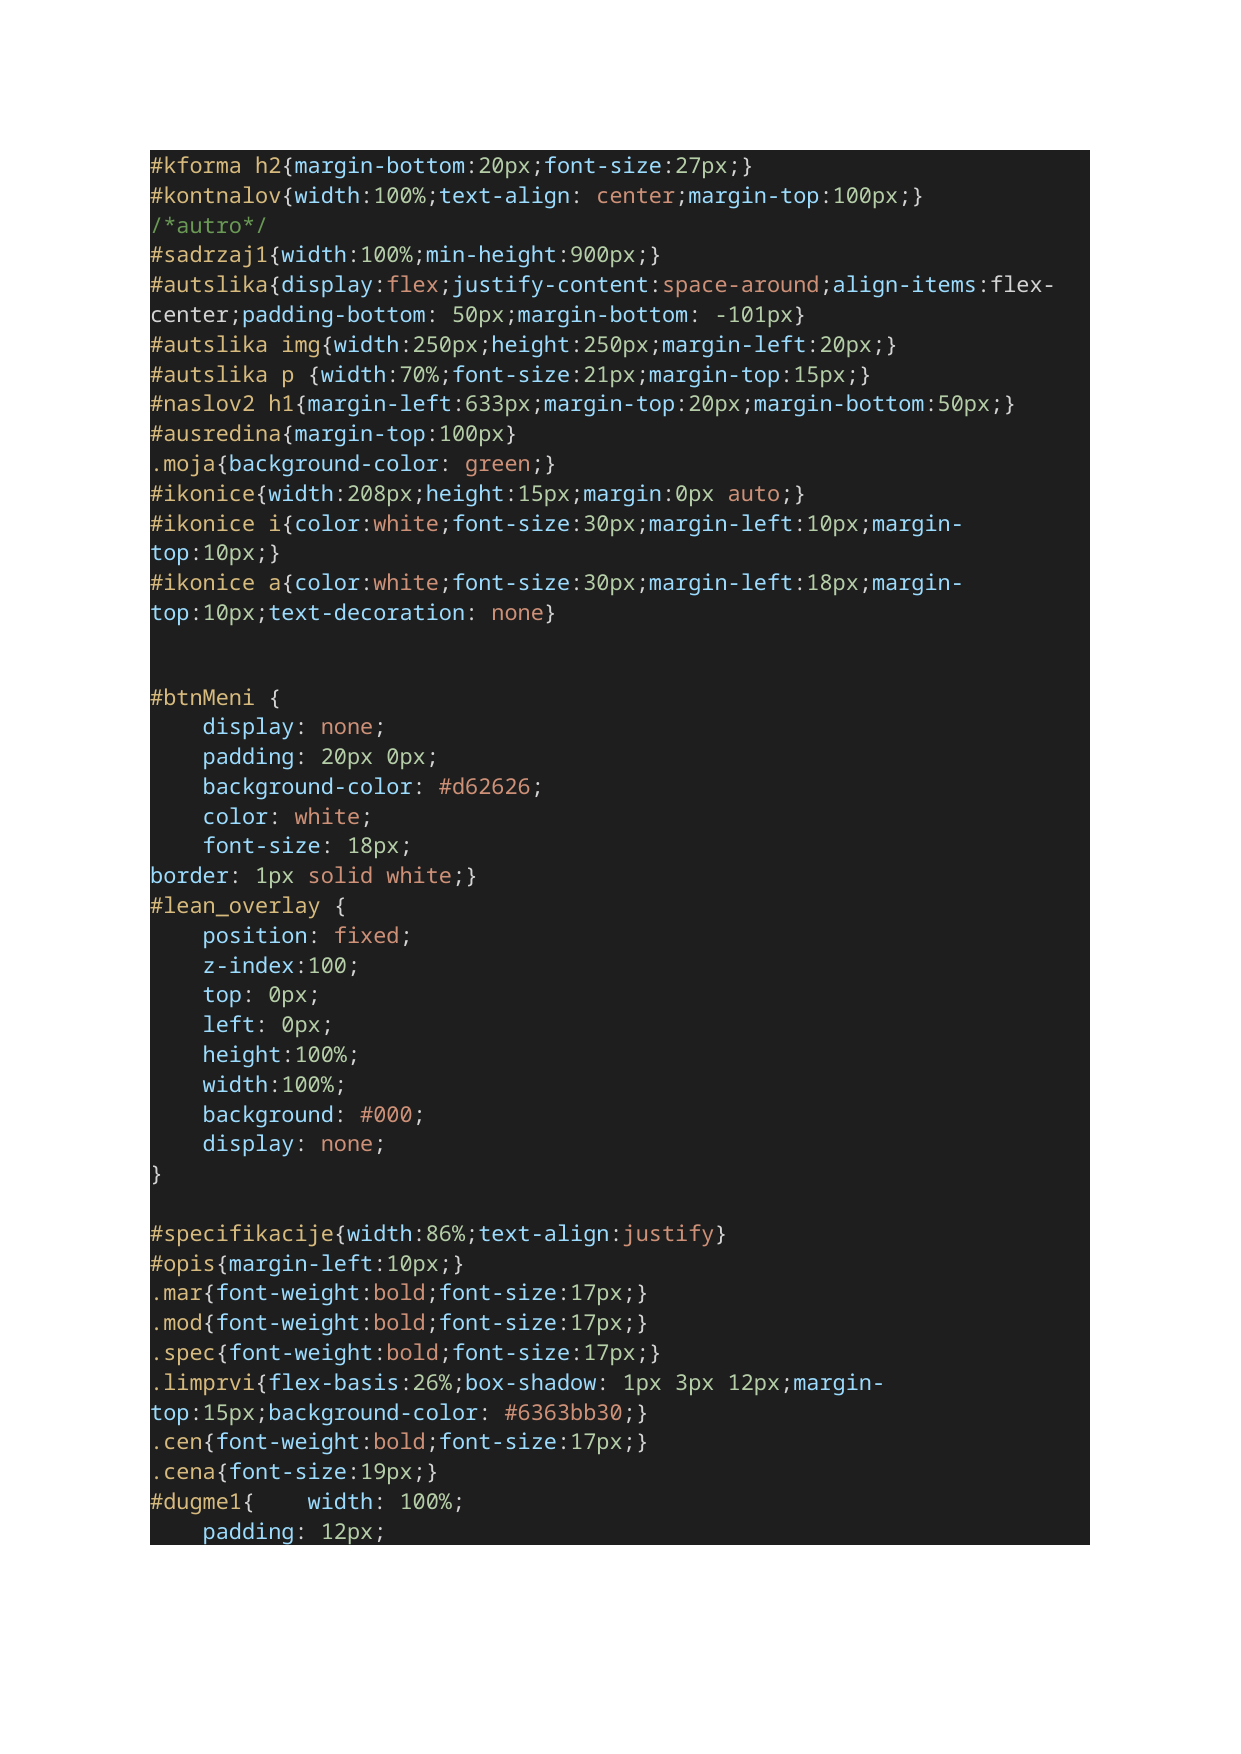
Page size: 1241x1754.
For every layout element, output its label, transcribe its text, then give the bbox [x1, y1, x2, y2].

text #ausredina{margin-top:100px} [150, 418, 1090, 448]
text #autslika img{width:250px;height:250px;margin-left:20px;} [150, 329, 1090, 358]
text .limprvi{flex-basis:26%;box-shadow: 1px 3px 12px;margin-top:15px;background-color: #6363bb30;} [150, 1367, 1090, 1426]
text height:100%; [150, 1039, 1090, 1069]
text #lean_overlay { [150, 890, 1090, 920]
text #autslika{display:flex;justify-content:space-around;align-items:flex-center;padding-bottom: 50px;margin-bottom: -101px} [150, 269, 1090, 329]
text background: #000; [150, 1098, 1090, 1128]
text .mod{font-weight:bold;font-size:17px;} [150, 1307, 1090, 1337]
text .cen{font-weight:bold;font-size:17px;} [150, 1426, 1090, 1456]
text #ikonice{width:208px;height:15px;margin:0px auto;} [150, 478, 1090, 507]
text position: fixed; [150, 920, 1090, 949]
text border: 1px solid white;} [150, 860, 1090, 890]
text #btnMeni { [150, 681, 1090, 711]
text color: white; [150, 801, 1090, 830]
text .cena{font-size:19px;} [150, 1456, 1090, 1486]
text left: 0px; [150, 1009, 1090, 1039]
text .moja{background-color: green;} [150, 448, 1090, 478]
text display: none; [150, 711, 1090, 741]
text #autslika p {width:70%;font-size:21px;margin-top:15px;} [150, 358, 1090, 388]
text #ikonice a{color:white;font-size:30px;margin-left:18px;margin-top:10px;text-decoration: none} [150, 567, 1090, 627]
text #specifikacije{width:86%;text-align:justify} [150, 1218, 1090, 1247]
text #naslov2 h1{margin-left:633px;margin-top:20px;margin-bottom:50px;} [150, 388, 1090, 418]
text top: 0px; [150, 979, 1090, 1009]
text z-index:100; [150, 949, 1090, 979]
text .mar{font-weight:bold;font-size:17px;} [150, 1277, 1090, 1307]
text /*autro*/ [150, 209, 1090, 239]
text font-size: 18px; [150, 830, 1090, 860]
text padding: 12px; [150, 1516, 1090, 1545]
text #kontnalov{width:100%;text-align: center;margin-top:100px;} [150, 180, 1090, 209]
text width:100%; [150, 1069, 1090, 1098]
text #sadrzaj1{width:100%;min-height:900px;} [150, 239, 1090, 269]
text .spec{font-weight:bold;font-size:17px;} [150, 1337, 1090, 1367]
text display: none; [150, 1128, 1090, 1158]
text } [150, 1158, 1090, 1188]
text padding: 20px 0px; [150, 741, 1090, 771]
text #kforma h2{margin-bottom:20px;font-size:27px;} [150, 150, 1090, 180]
text #dugme1{ width: 100%; [150, 1486, 1090, 1516]
text background-color: #d62626; [150, 771, 1090, 801]
text #opis{margin-left:10px;} [150, 1247, 1090, 1277]
text #ikonice i{color:white;font-size:30px;margin-left:10px;margin-top:10px;} [150, 507, 1090, 567]
